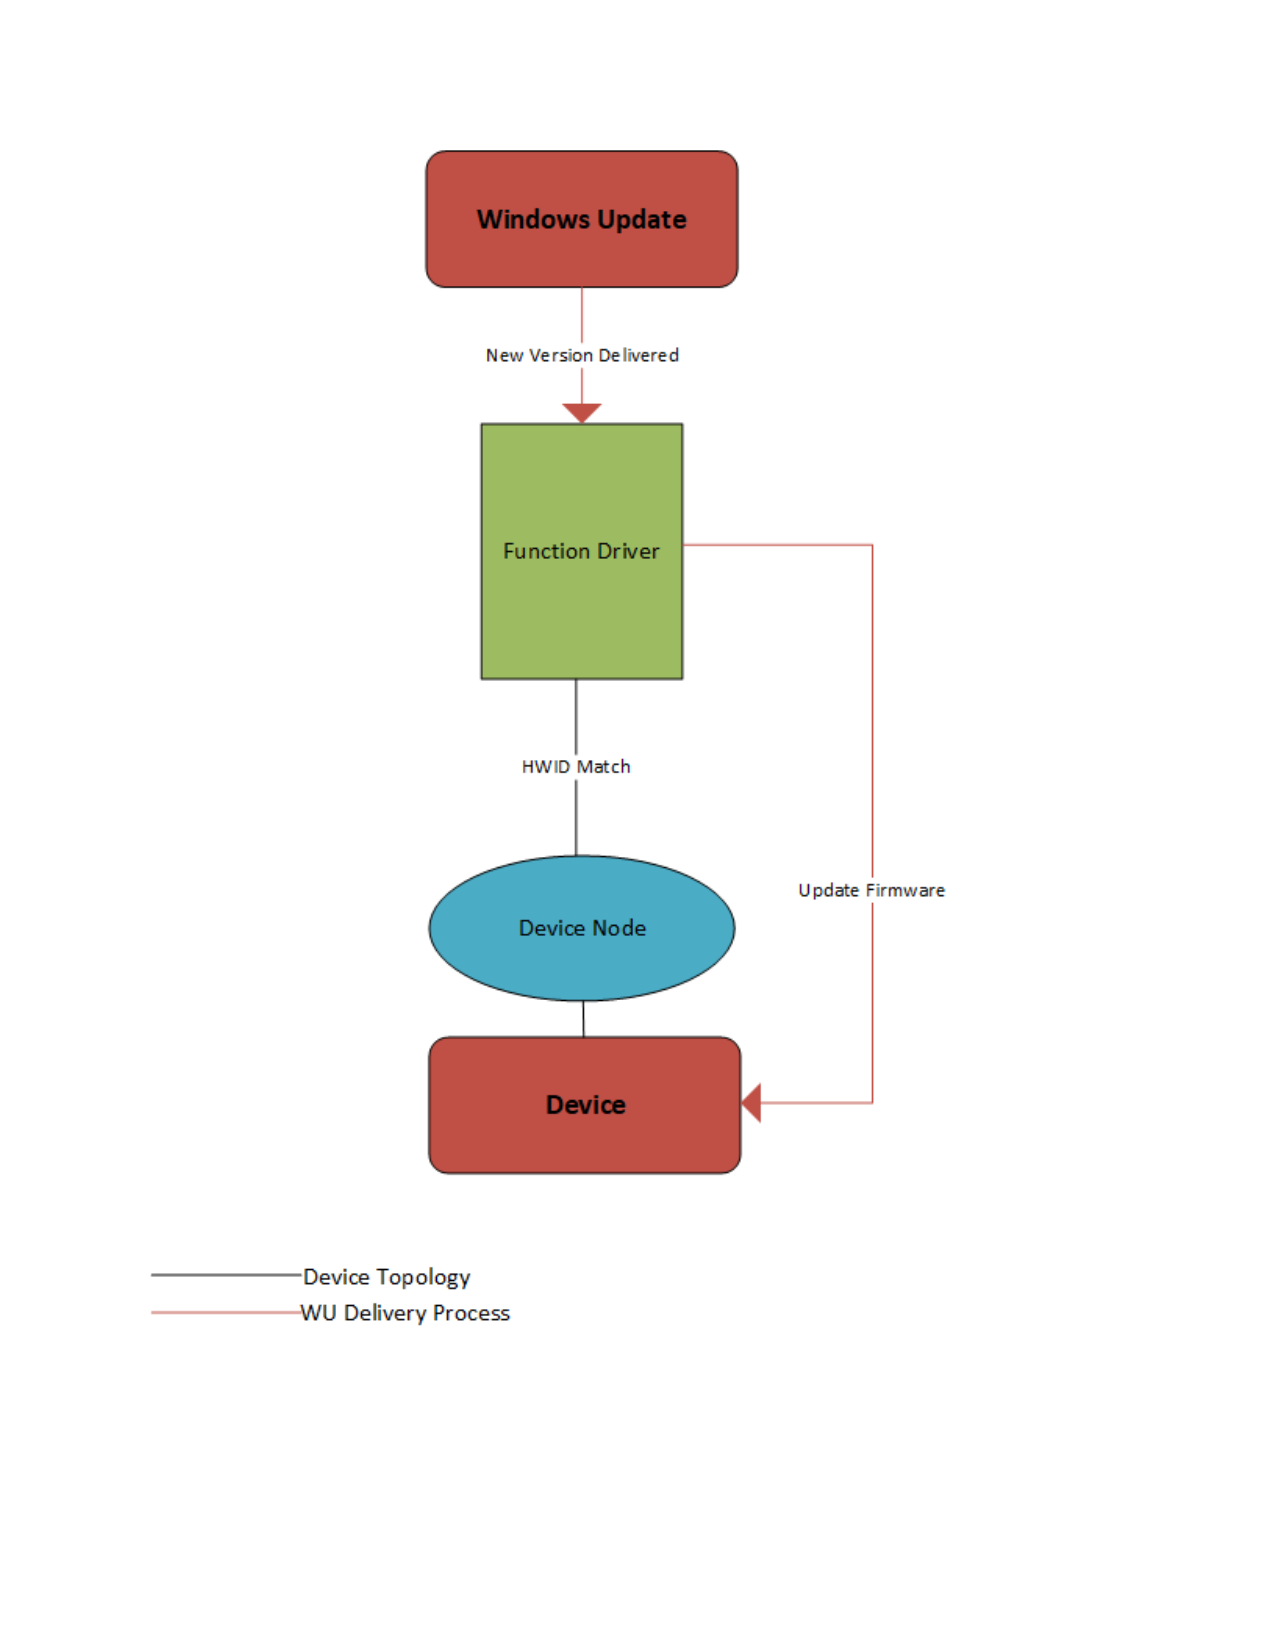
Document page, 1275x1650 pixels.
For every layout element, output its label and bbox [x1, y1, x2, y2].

picture [150, 150, 958, 1341]
